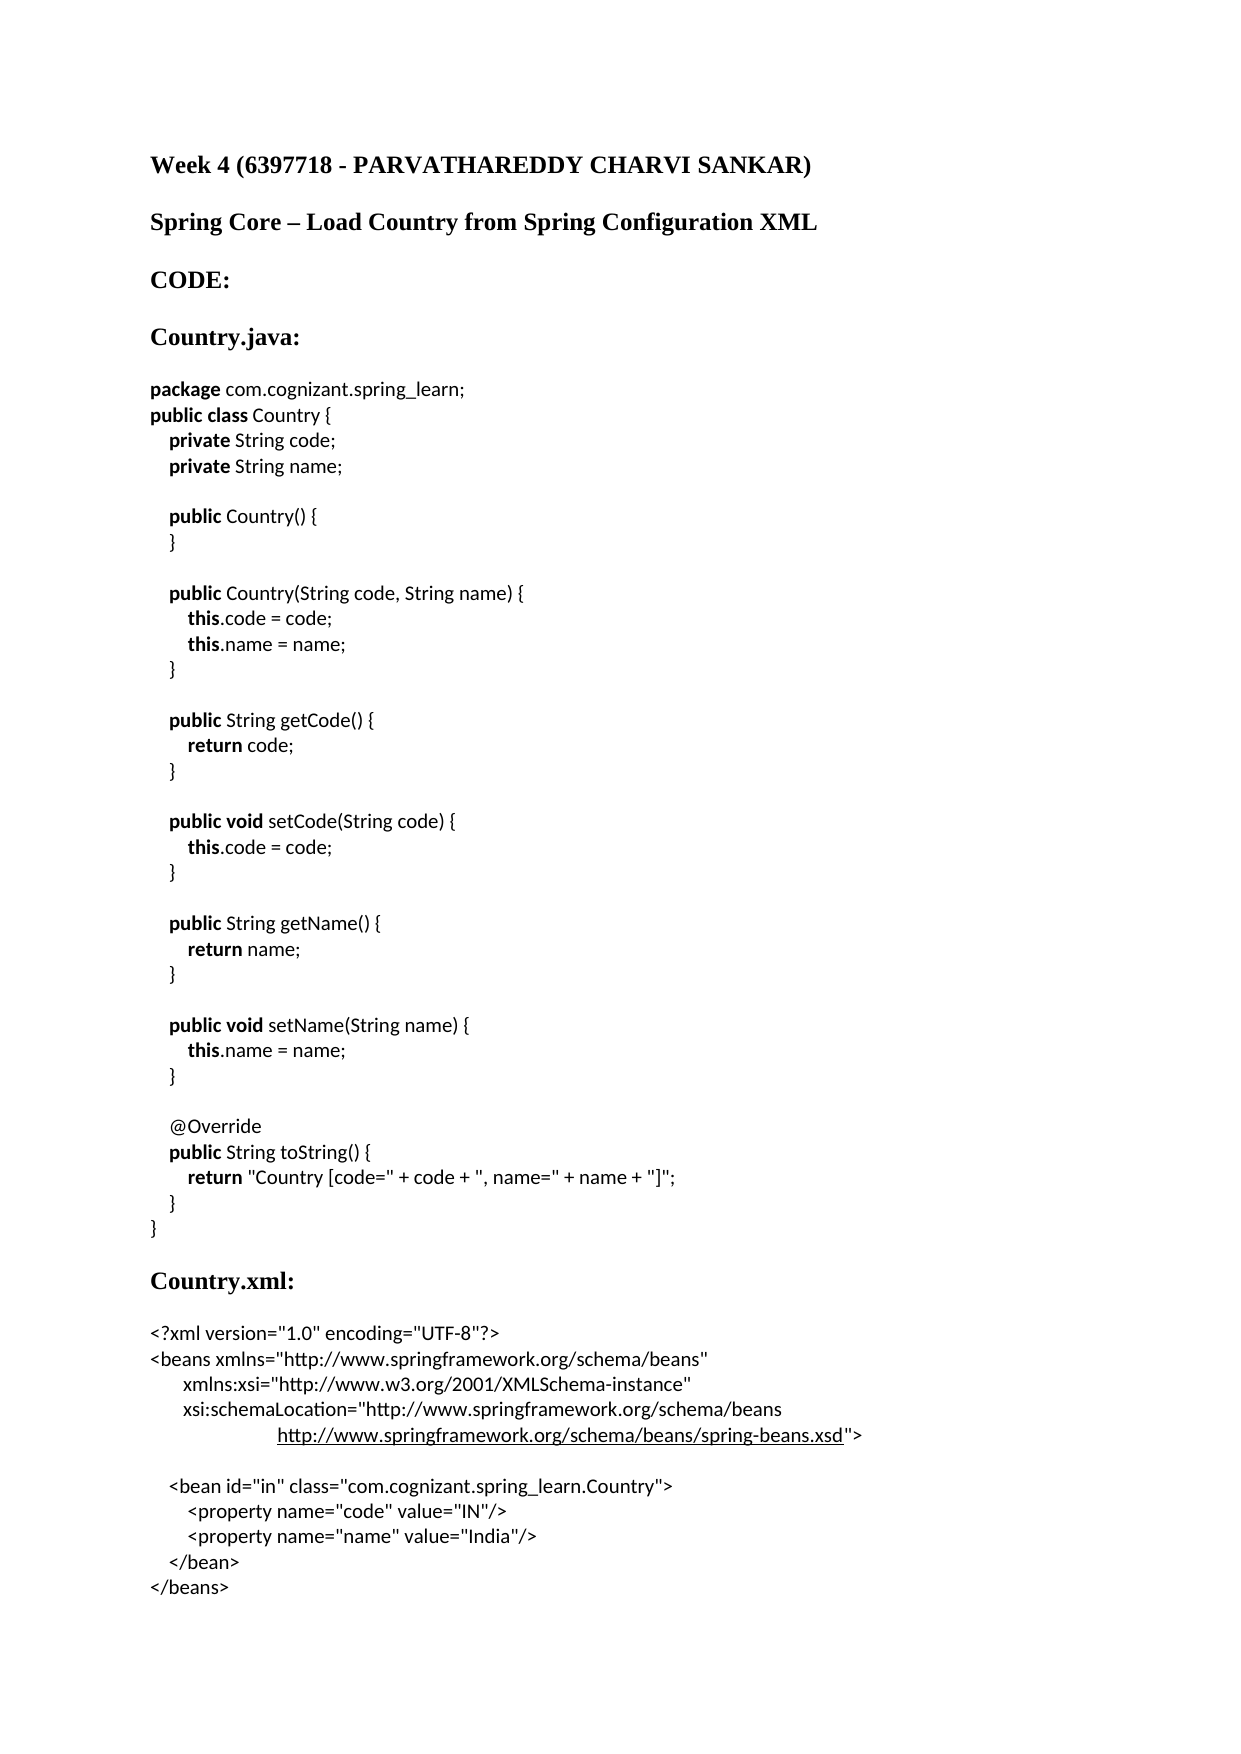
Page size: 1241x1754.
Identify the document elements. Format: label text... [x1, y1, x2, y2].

text public void setName(String name) { [150, 1012, 1090, 1037]
text Country.xml: [150, 1266, 1090, 1295]
text } [150, 1063, 1090, 1088]
text private String name; [150, 453, 1090, 478]
text CODE: [150, 265, 1090, 294]
text </beans> [150, 1574, 1090, 1600]
text private String code; [150, 427, 1090, 453]
text return "Country [code=" + code + ", name=" + name + "]"; [150, 1164, 1090, 1190]
text } [150, 859, 1090, 885]
text <property name="name" value="India"/> [150, 1524, 1090, 1549]
text @Override [150, 1114, 1090, 1139]
text public String getCode() { [150, 707, 1090, 732]
text } [150, 961, 1090, 987]
text Spring Core – Load Country from Spring Configuration XML [150, 207, 1090, 236]
text this.name = name; [150, 631, 1090, 656]
text public void setCode(String code) { [150, 809, 1090, 834]
text public class Country { [150, 402, 1090, 427]
text Week 4 (6397718 - PARVATHAREDDY CHARVI SANKAR) [150, 150, 1090, 179]
text xmlns:xsi="http://www.w3.org/2001/XMLSchema-instance" [150, 1371, 1090, 1397]
text public String toString() { [150, 1139, 1090, 1164]
text <?xml version="1.0" encoding="UTF-8"?> [150, 1320, 1090, 1346]
text return code; [150, 732, 1090, 758]
text this.name = name; [150, 1037, 1090, 1063]
text } [150, 1215, 1090, 1241]
text this.code = code; [150, 834, 1090, 859]
text <beans xmlns="http://www.springframework.org/schema/beans" [150, 1346, 1090, 1371]
text public Country(String code, String name) { [150, 580, 1090, 605]
text public String getName() { [150, 910, 1090, 936]
text Country.java: [150, 322, 1090, 351]
text } [150, 529, 1090, 554]
text public Country() { [150, 504, 1090, 529]
text </bean> [150, 1549, 1090, 1574]
text <property name="code" value="IN"/> [150, 1498, 1090, 1524]
text this.code = code; [150, 605, 1090, 631]
text } [150, 1190, 1090, 1215]
text return name; [150, 936, 1090, 961]
text xsi:schemaLocation="http://www.springframework.org/schema/beans [150, 1397, 1090, 1422]
text http://www.springframework.org/schema/beans/spring-beans.xsd"> [150, 1422, 1090, 1447]
text package com.cognizant.spring_learn; [150, 377, 1090, 402]
text } [150, 758, 1090, 783]
text <bean id="in" class="com.cognizant.spring_learn.Country"> [150, 1473, 1090, 1498]
text } [150, 656, 1090, 682]
